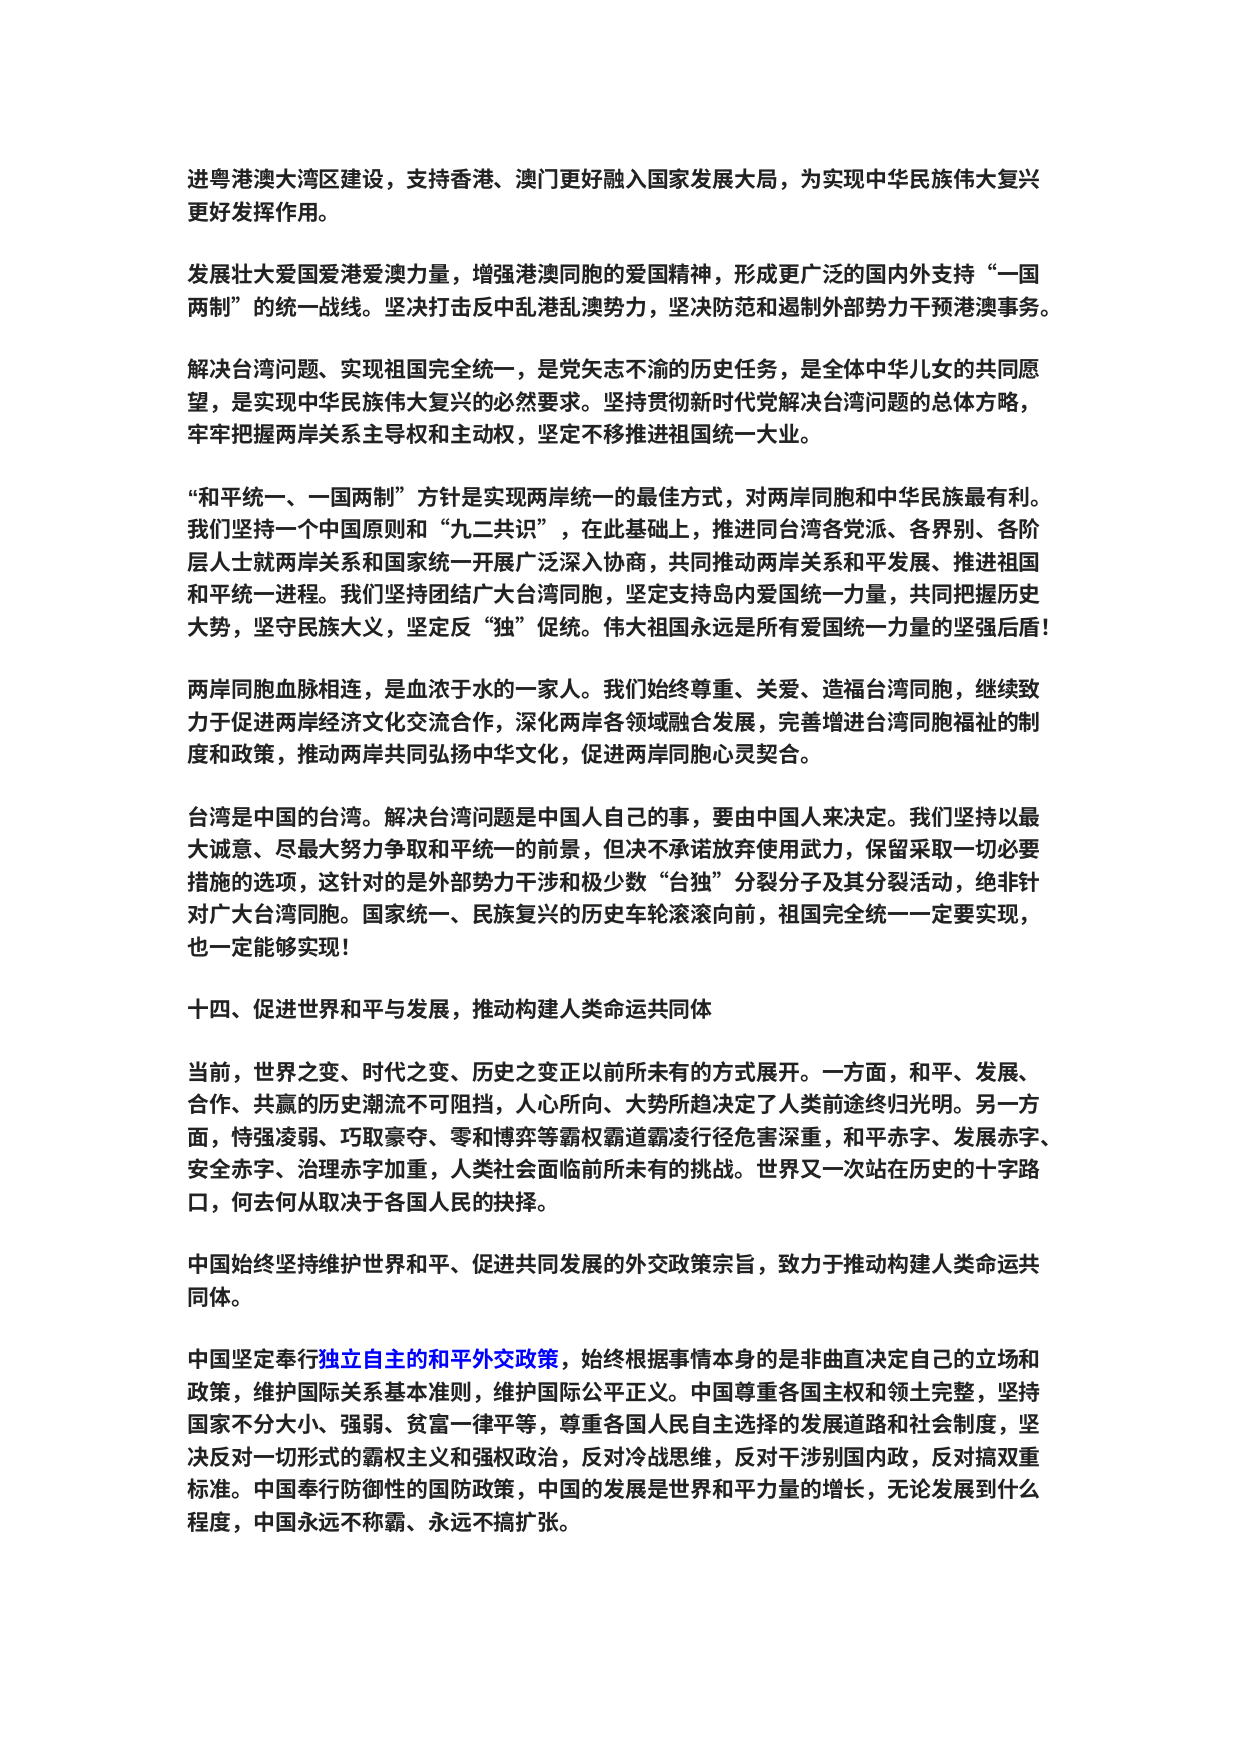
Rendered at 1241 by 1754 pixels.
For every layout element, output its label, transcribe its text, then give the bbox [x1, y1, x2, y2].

text 台湾是中国的台湾。解决台湾问题是中国人自己的事，要由中国人来决定。我们坚持以最大诚意、尽最大努力争取和平统一的前景，但决不承诺放弃使用武力，保留采取一切必要措施的选项，这针对的是外部势力干涉和极少数“台独”分裂分子及其分裂活动，绝非针对广大台湾同胞。国家统一、民族复兴的历史车轮滚滚向前，祖国完全统一一定要实现，也一定能够实现！ [187, 799, 1053, 962]
text 中国坚定奉行独立自主的和平外交政策，始终根据事情本身的是非曲直决定自己的立场和政策，维护国际关系基本准则，维护国际公平正义。中国尊重各国主权和领土完整，坚持国家不分大小、强弱、贫富一律平等，尊重各国人民自主选择的发展道路和社会制度，坚决反对一切形式的霸权主义和强权政治，反对冷战思维，反对干涉别国内政，反对搞双重标准。中国奉行防御性的国防政策，中国的发展是世界和平力量的增长，无论发展到什么程度，中国永远不称霸、永远不搞扩张。 [187, 1342, 1053, 1537]
text 当前，世界之变、时代之变、历史之变正以前所未有的方式展开。一方面，和平、发展、合作、共赢的历史潮流不可阻挡，人心所向、大势所趋决定了人类前途终归光明。另一方面，恃强凌弱、巧取豪夺、零和博弈等霸权霸道霸凌行径危害深重，和平赤字、发展赤字、安全赤字、治理赤字加重，人类社会面临前所未有的挑战。世界又一次站在历史的十字路口，何去何从取决于各国人民的抉择。 [187, 1054, 1053, 1217]
text 两岸同胞血脉相连，是血浓于水的一家人。我们始终尊重、关爱、造福台湾同胞，继续致力于促进两岸经济文化交流合作，深化两岸各领域融合发展，完善增进台湾同胞福祉的制度和政策，推动两岸共同弘扬中华文化，促进两岸同胞心灵契合。 [187, 672, 1053, 769]
text “和平统一、一国两制”方针是实现两岸统一的最佳方式，对两岸同胞和中华民族最有利。我们坚持一个中国原则和“九二共识”，在此基础上，推进同台湾各党派、各界别、各阶层人士就两岸关系和国家统一开展广泛深入协商，共同推动两岸关系和平发展、推进祖国和平统一进程。我们坚持团结广大台湾同胞，坚定支持岛内爱国统一力量，共同把握历史大势，坚守民族大义，坚定反“独”促统。伟大祖国永远是所有爱国统一力量的坚强后盾！ [187, 479, 1053, 642]
text 解决台湾问题、实现祖国完全统一，是党矢志不渝的历史任务，是全体中华儿女的共同愿望，是实现中华民族伟大复兴的必然要求。坚持贯彻新时代党解决台湾问题的总体方略，牢牢把握两岸关系主导权和主动权，坚定不移推进祖国统一大业。 [187, 352, 1053, 449]
text 发展壮大爱国爱港爱澳力量，增强港澳同胞的爱国精神，形成更广泛的国内外支持“一国两制”的统一战线。坚决打击反中乱港乱澳势力，坚决防范和遏制外部势力干预港澳事务。 [187, 257, 1053, 322]
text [187, 162, 1053, 227]
text 十四、促进世界和平与发展，推动构建人类命运共同体 [187, 992, 1053, 1024]
text 中国始终坚持维护世界和平、促进共同发展的外交政策宗旨，致力于推动构建人类命运共同体。 [187, 1247, 1053, 1312]
